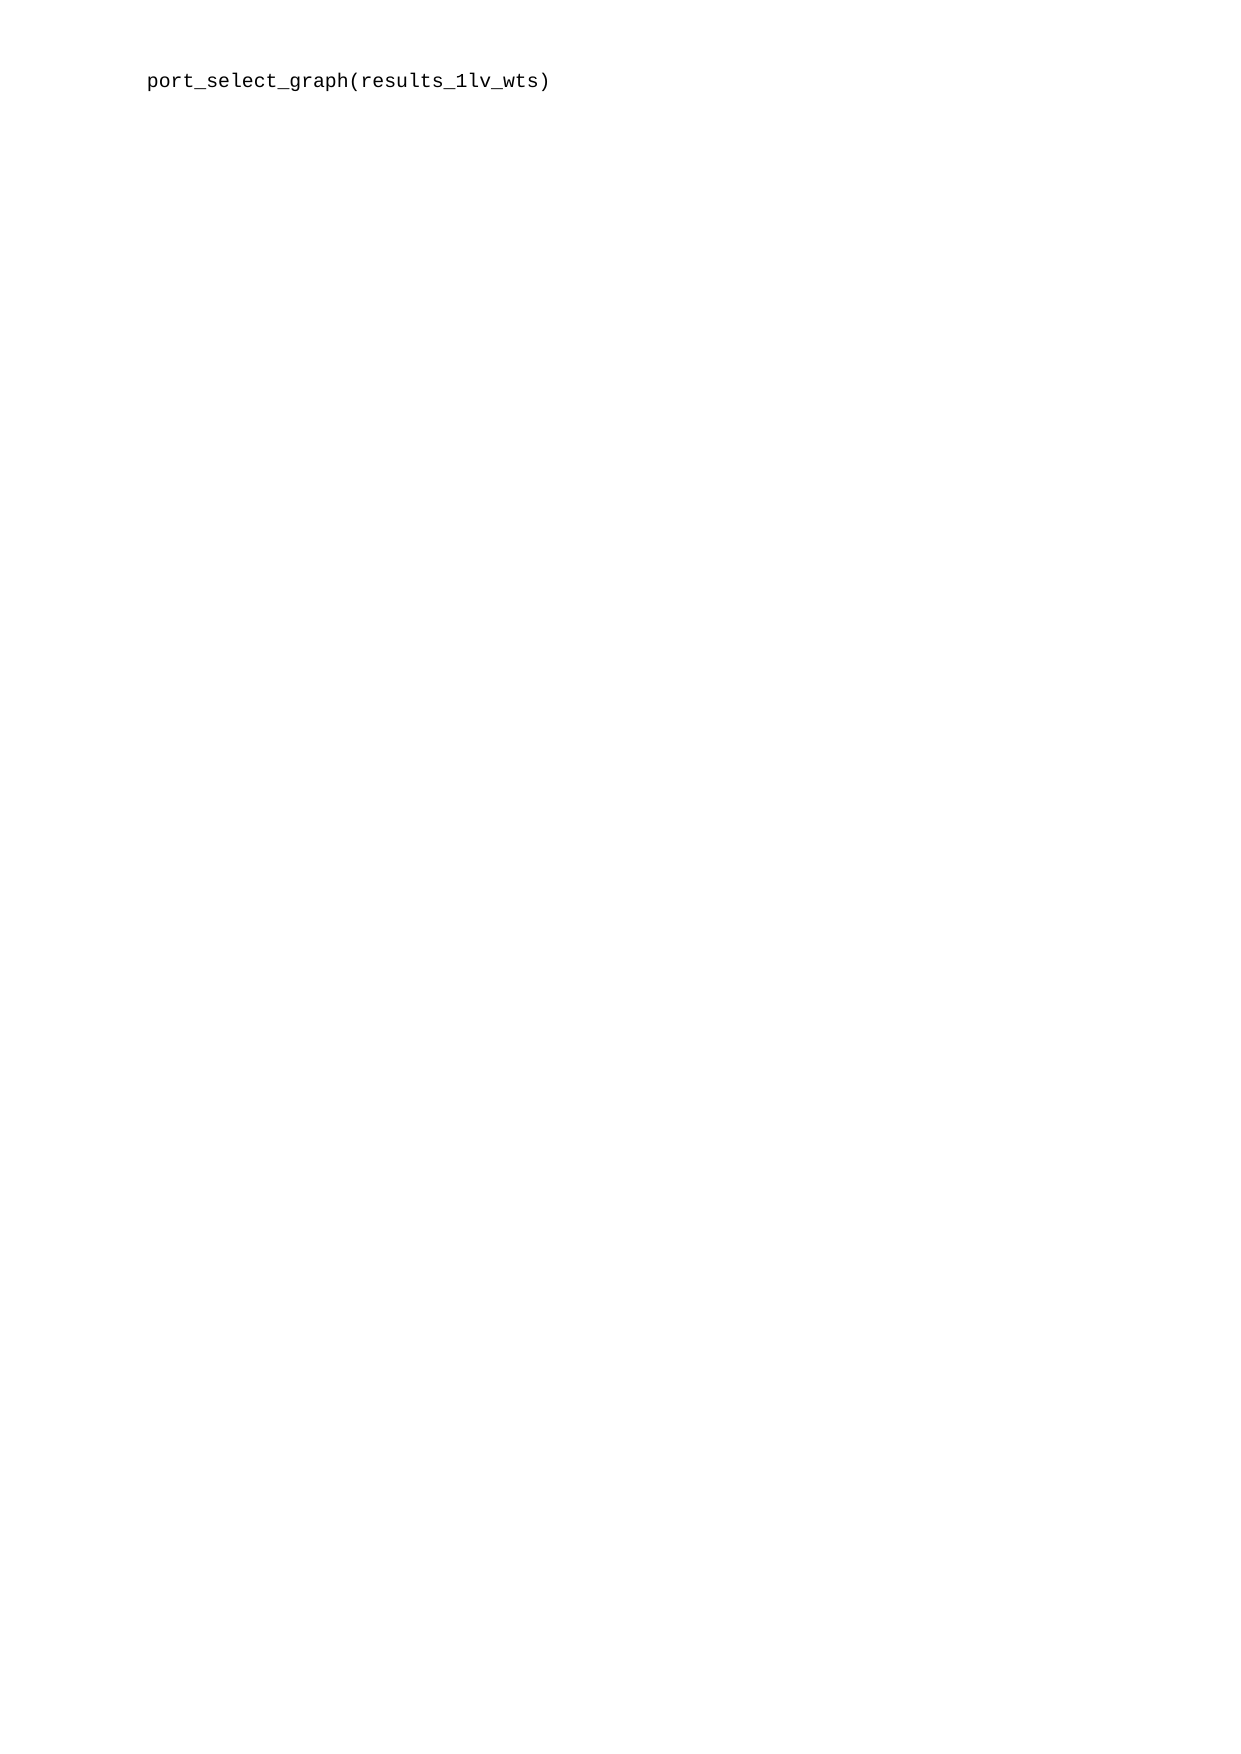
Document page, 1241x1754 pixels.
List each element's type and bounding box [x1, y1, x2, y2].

text [147, 71, 1088, 93]
